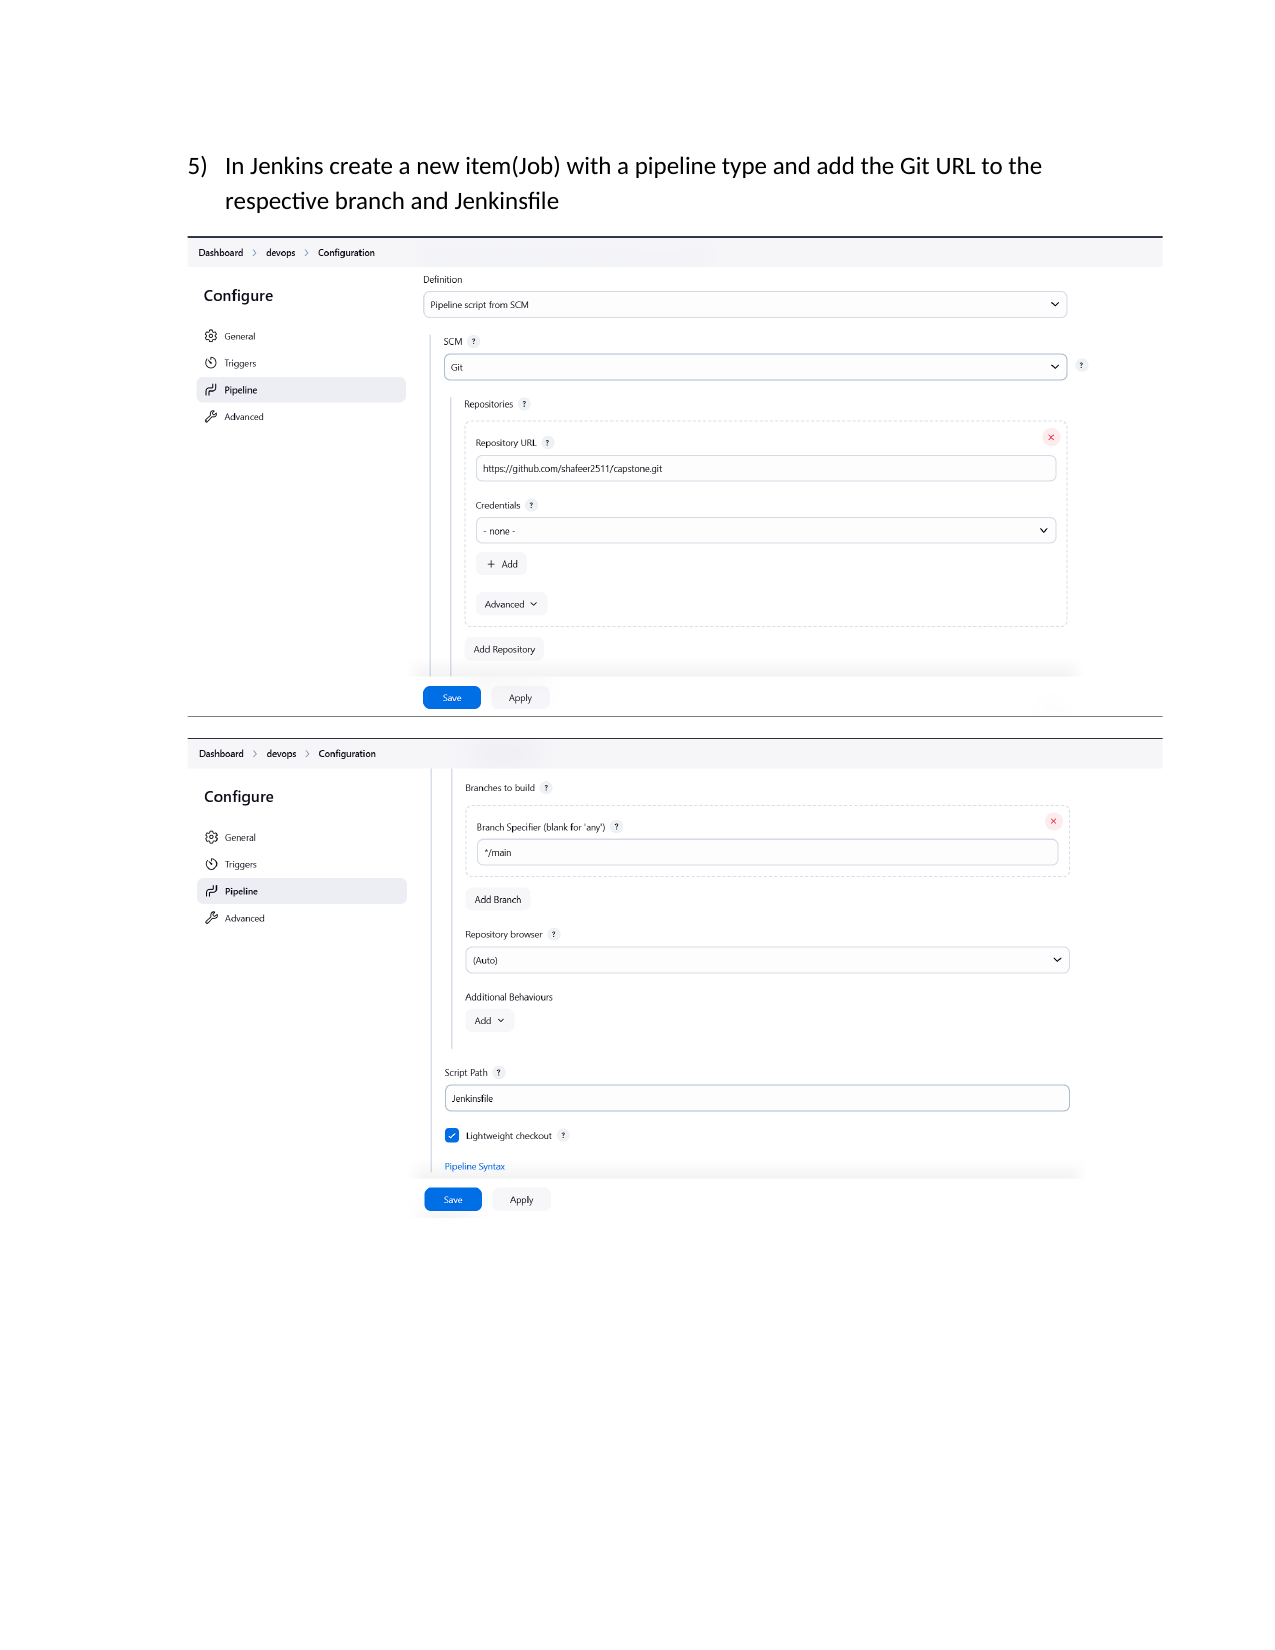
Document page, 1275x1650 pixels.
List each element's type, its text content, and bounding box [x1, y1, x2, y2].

picture [187, 236, 1163, 717]
list In Jenkins create a new item(Job) with a pipeline type and add the Git URL to the respective branch and Jenkinsfile [187, 150, 1125, 216]
picture [187, 738, 1163, 1218]
